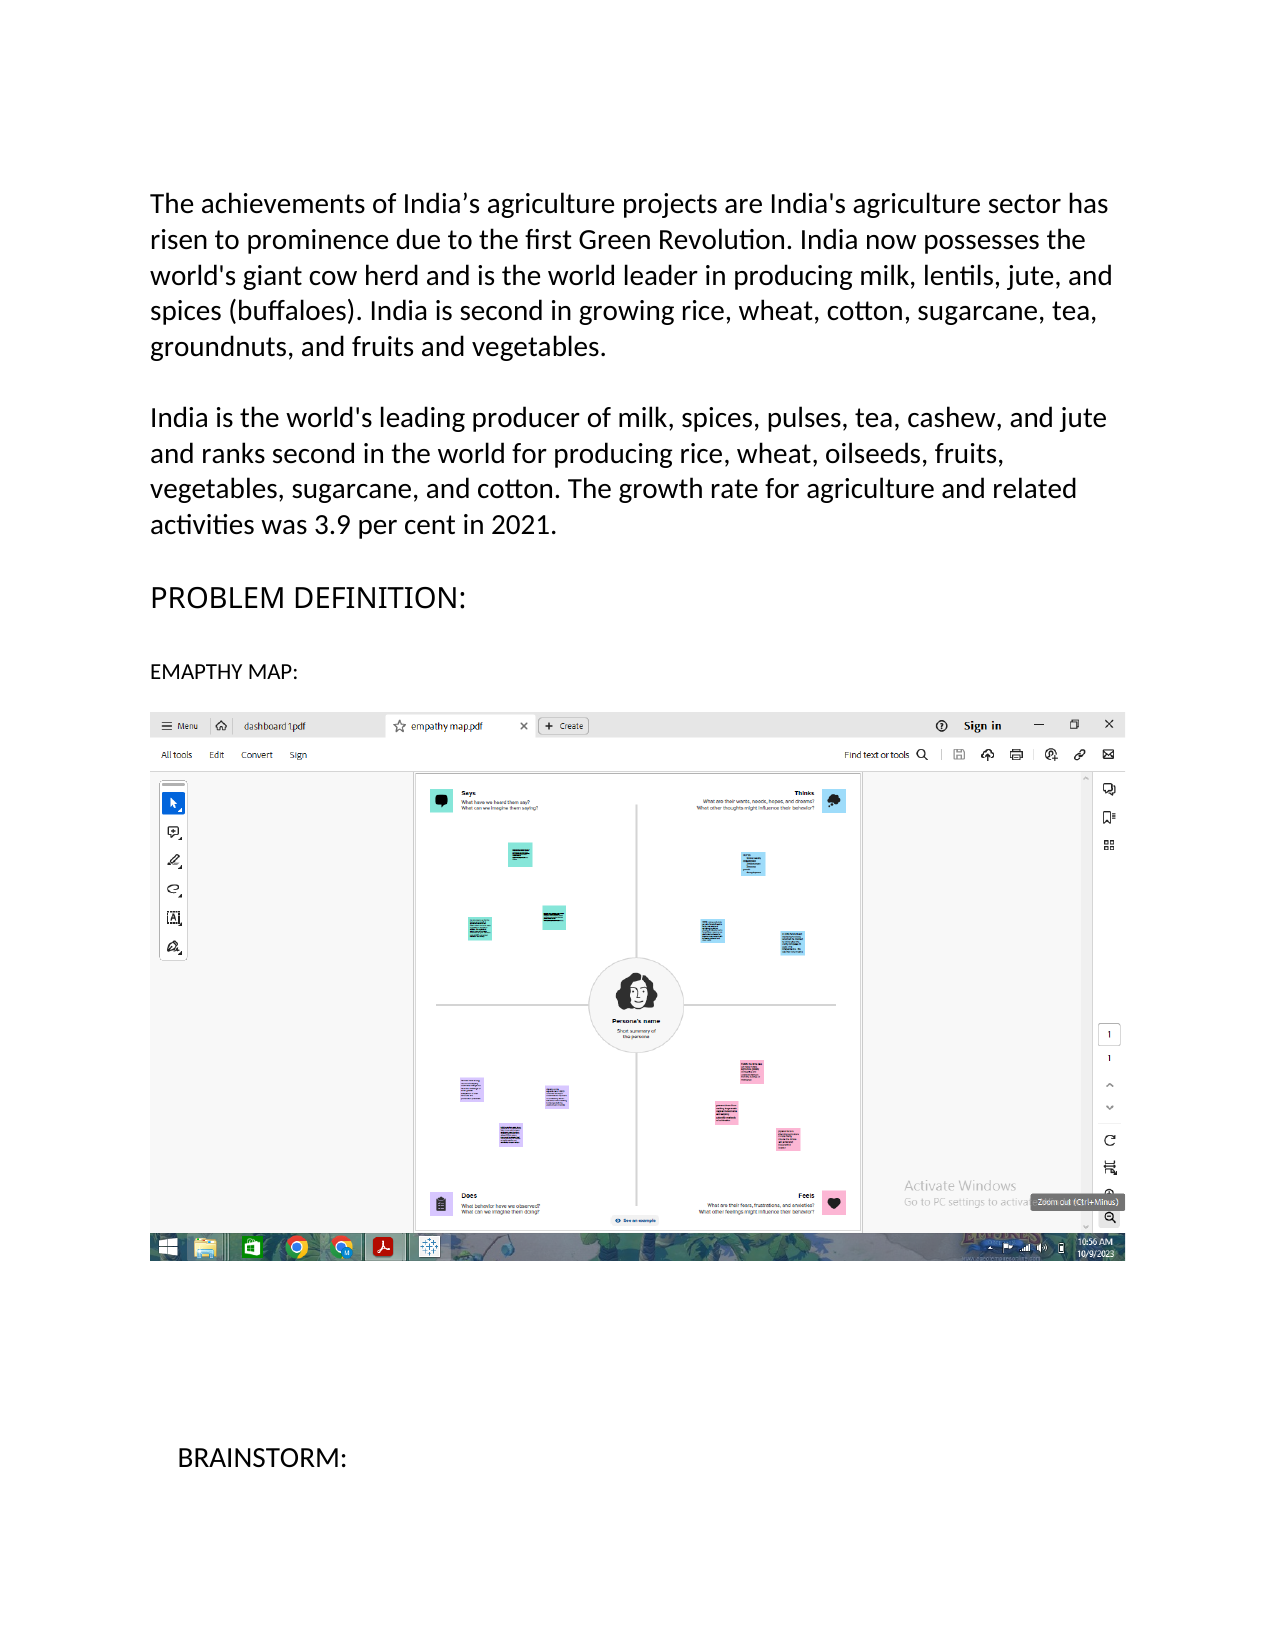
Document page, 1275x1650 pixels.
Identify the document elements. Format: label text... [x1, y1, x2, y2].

text PROBLEM DEFINITION: [150, 577, 1125, 617]
picture [150, 712, 1125, 1261]
text India is the world's leading producer of milk, spices, pulses, tea, cashew, and jute and ranks second in the world for producing rice, wheat, oilseeds, fruits, vegetables, sugarcane, and cotton. The growth rate for agriculture and related activities was 3.9 per cent in 2021. [150, 399, 1125, 542]
text EMAPTHY MAP: [150, 657, 1125, 685]
text BRAINSTORM: [150, 1439, 1125, 1475]
text The achievements of India’s agriculture projects are India's agriculture sector has risen to prominence due to the first Green Revolution. India now possesses the world's giant cow herd and is the world leader in producing milk, lentils, jute, and spices (buffaloes). India is second in growing rice, wheat, cotton, sugarcane, tea, groundnuts, and fruits and vegetables. [150, 186, 1125, 364]
